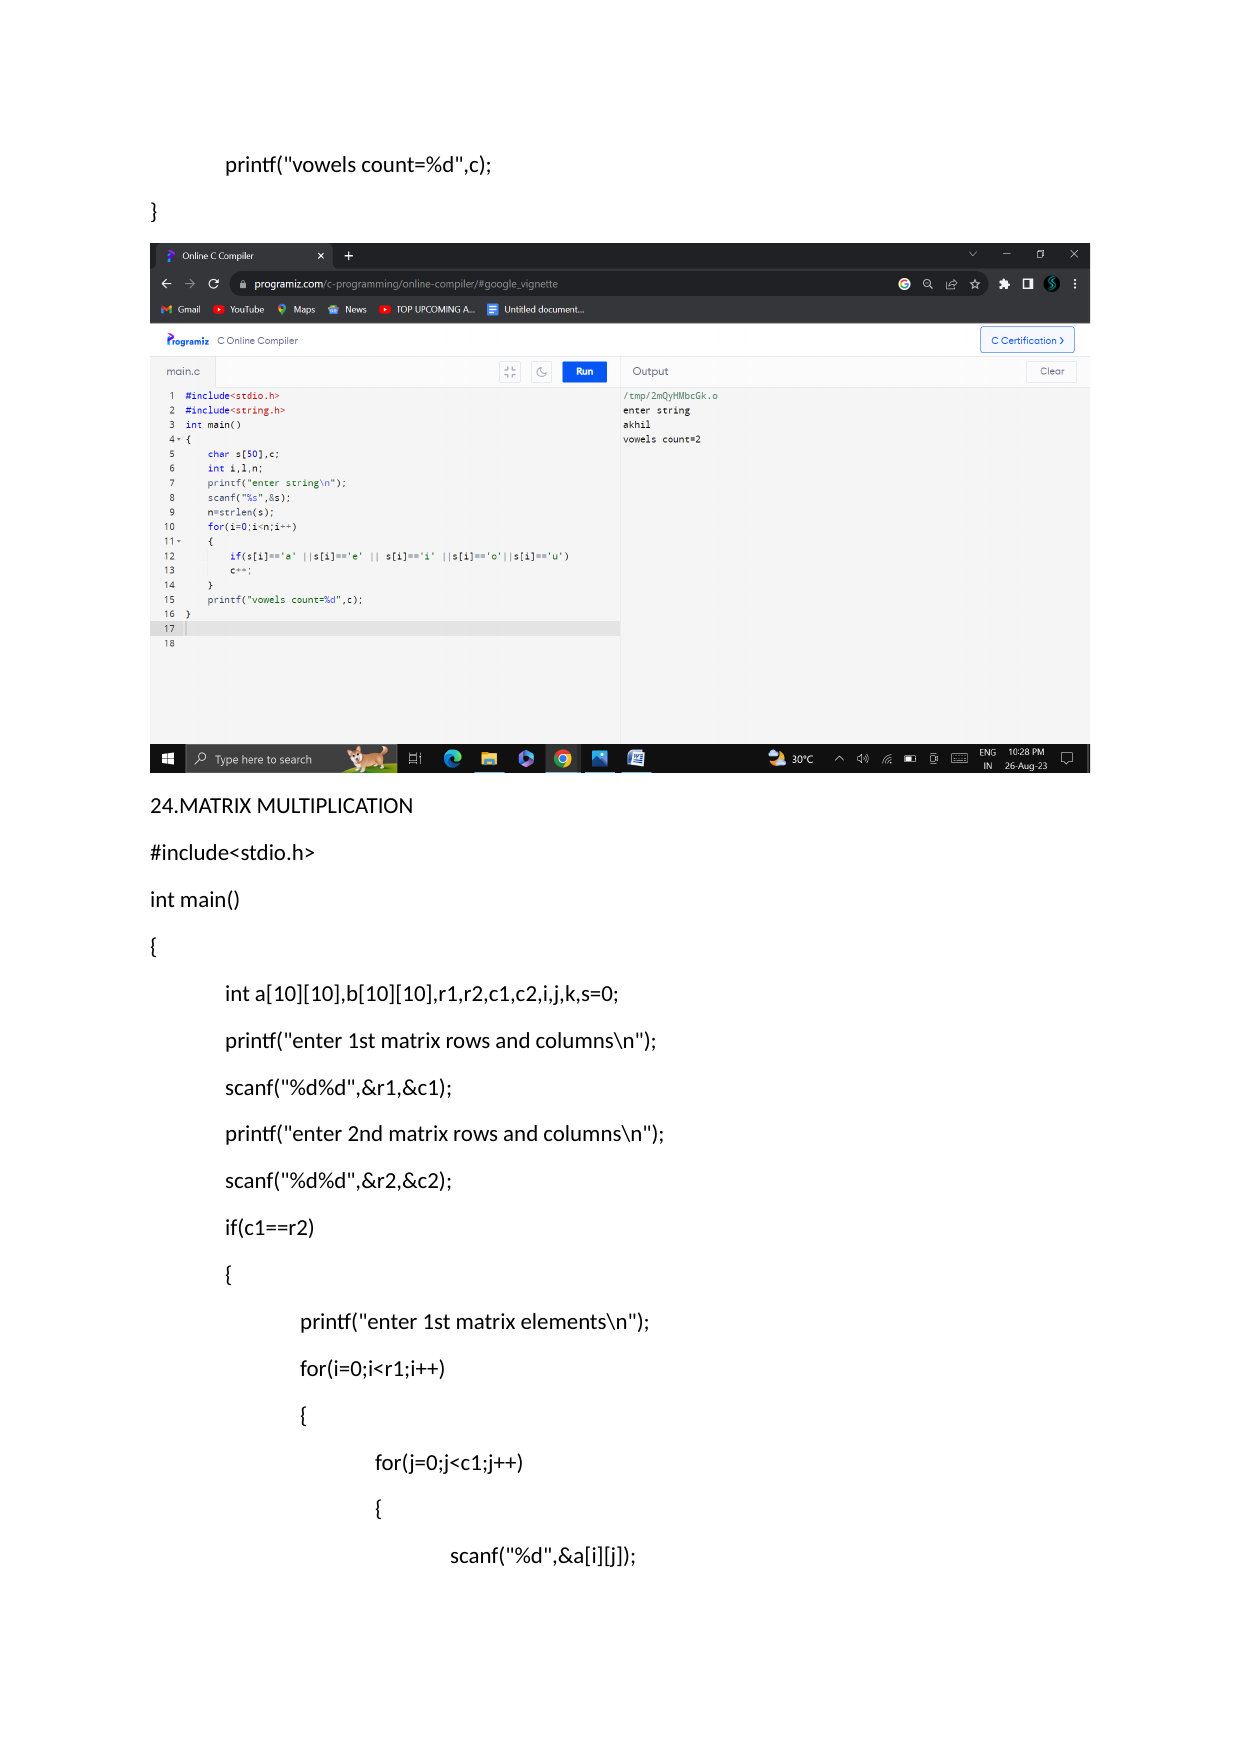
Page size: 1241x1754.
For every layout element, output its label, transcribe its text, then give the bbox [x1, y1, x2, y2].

text if(c1==r2) [150, 1213, 1090, 1241]
text { [150, 1260, 1090, 1288]
text for(i=0;i<r1;i++) [150, 1354, 1090, 1382]
text printf("vowels count=%d",c); [150, 150, 1090, 178]
text printf("enter 1st matrix rows and columns\n"); [150, 1026, 1090, 1054]
text int main() [150, 885, 1090, 913]
text { [150, 932, 1090, 960]
text { [150, 1401, 1090, 1429]
picture [150, 243, 1091, 773]
text { [150, 1494, 1090, 1523]
text scanf("%d%d",&r2,&c2); [150, 1166, 1090, 1194]
text } [150, 197, 1090, 225]
text for(j=0;j<c1;j++) [150, 1448, 1090, 1476]
text scanf("%d%d",&r1,&c1); [150, 1073, 1090, 1101]
text 24.MATRIX MULTIPLICATION [150, 791, 1090, 819]
text scanf("%d",&a[i][j]); [150, 1541, 1090, 1569]
text int a[10][10],b[10][10],r1,r2,c1,c2,i,j,k,s=0; [150, 979, 1090, 1007]
text printf("enter 2nd matrix rows and columns\n"); [150, 1119, 1090, 1148]
text printf("enter 1st matrix elements\n"); [150, 1307, 1090, 1335]
text #include<stdio.h> [150, 838, 1090, 866]
